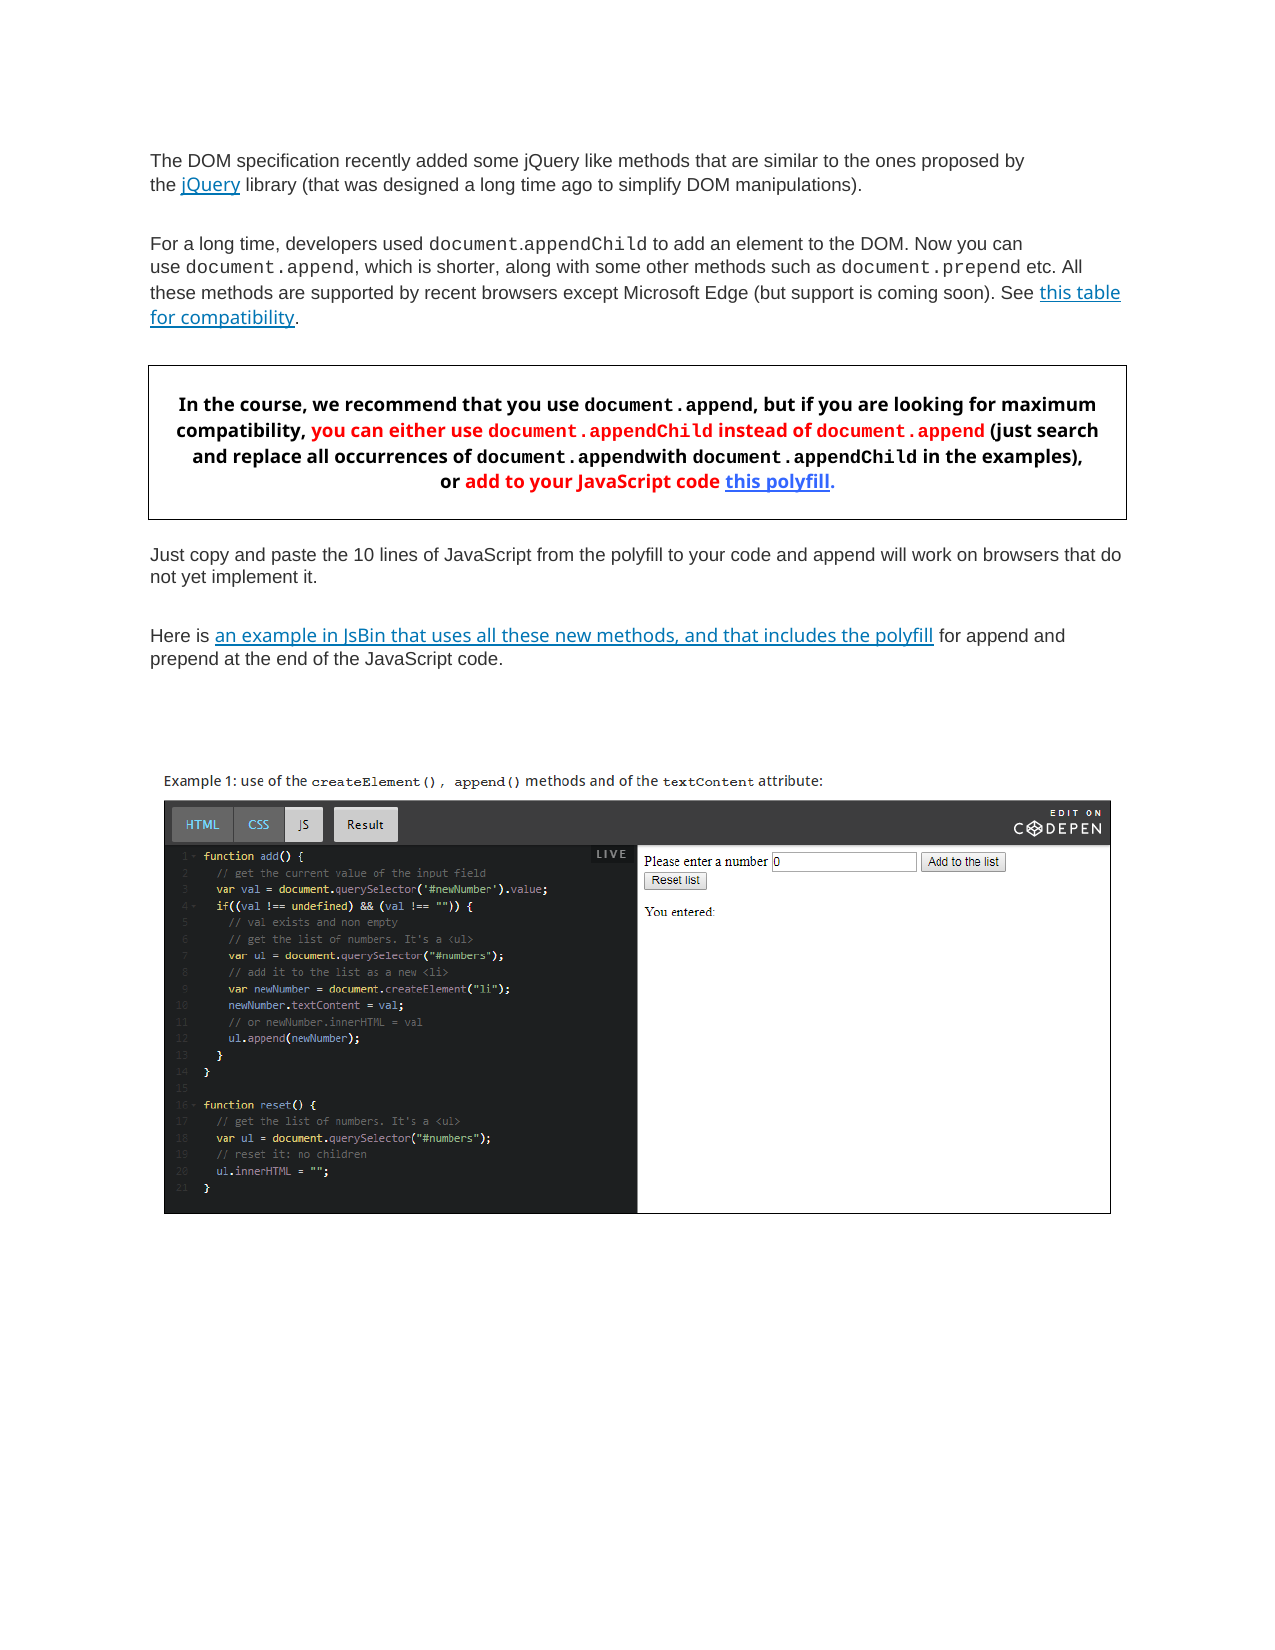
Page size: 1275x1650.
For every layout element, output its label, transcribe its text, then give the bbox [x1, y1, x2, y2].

text The DOM specification recently added some jQuery like methods that are similar to the ones proposed by the jQuery library (that was designed a long time ago to simplify DOM manipulations). [150, 150, 1125, 197]
text Here is an example in JsBin that uses all these new methods, and that includes the polyfill for append and prepend at the end of the JavaScript code. [150, 623, 1125, 670]
text For a long time, developers used document.appendChild to add an element to the DOM. Now you can use document.append, which is shorter, along with some other methods such as document.prepend etc. All these methods are supported by recent browsers except Microsoft Edge (but support is coming soon). See this table for compatibility. [150, 232, 1125, 330]
text Just copy and paste the 10 lines of JavaScript from the polyfill to your code and append will work on browsers that do not yet implement it. [150, 544, 1125, 587]
text In the course, we recommend that you use document.append, but if you are looking for maximum compatibility, you can either use document.appendChild instead of document.append (just search and replace all occurrences of document.appendwith document.appendChild in the examples), or add to your JavaScript code this polyfill. [149, 366, 1126, 519]
picture [150, 762, 1125, 1224]
